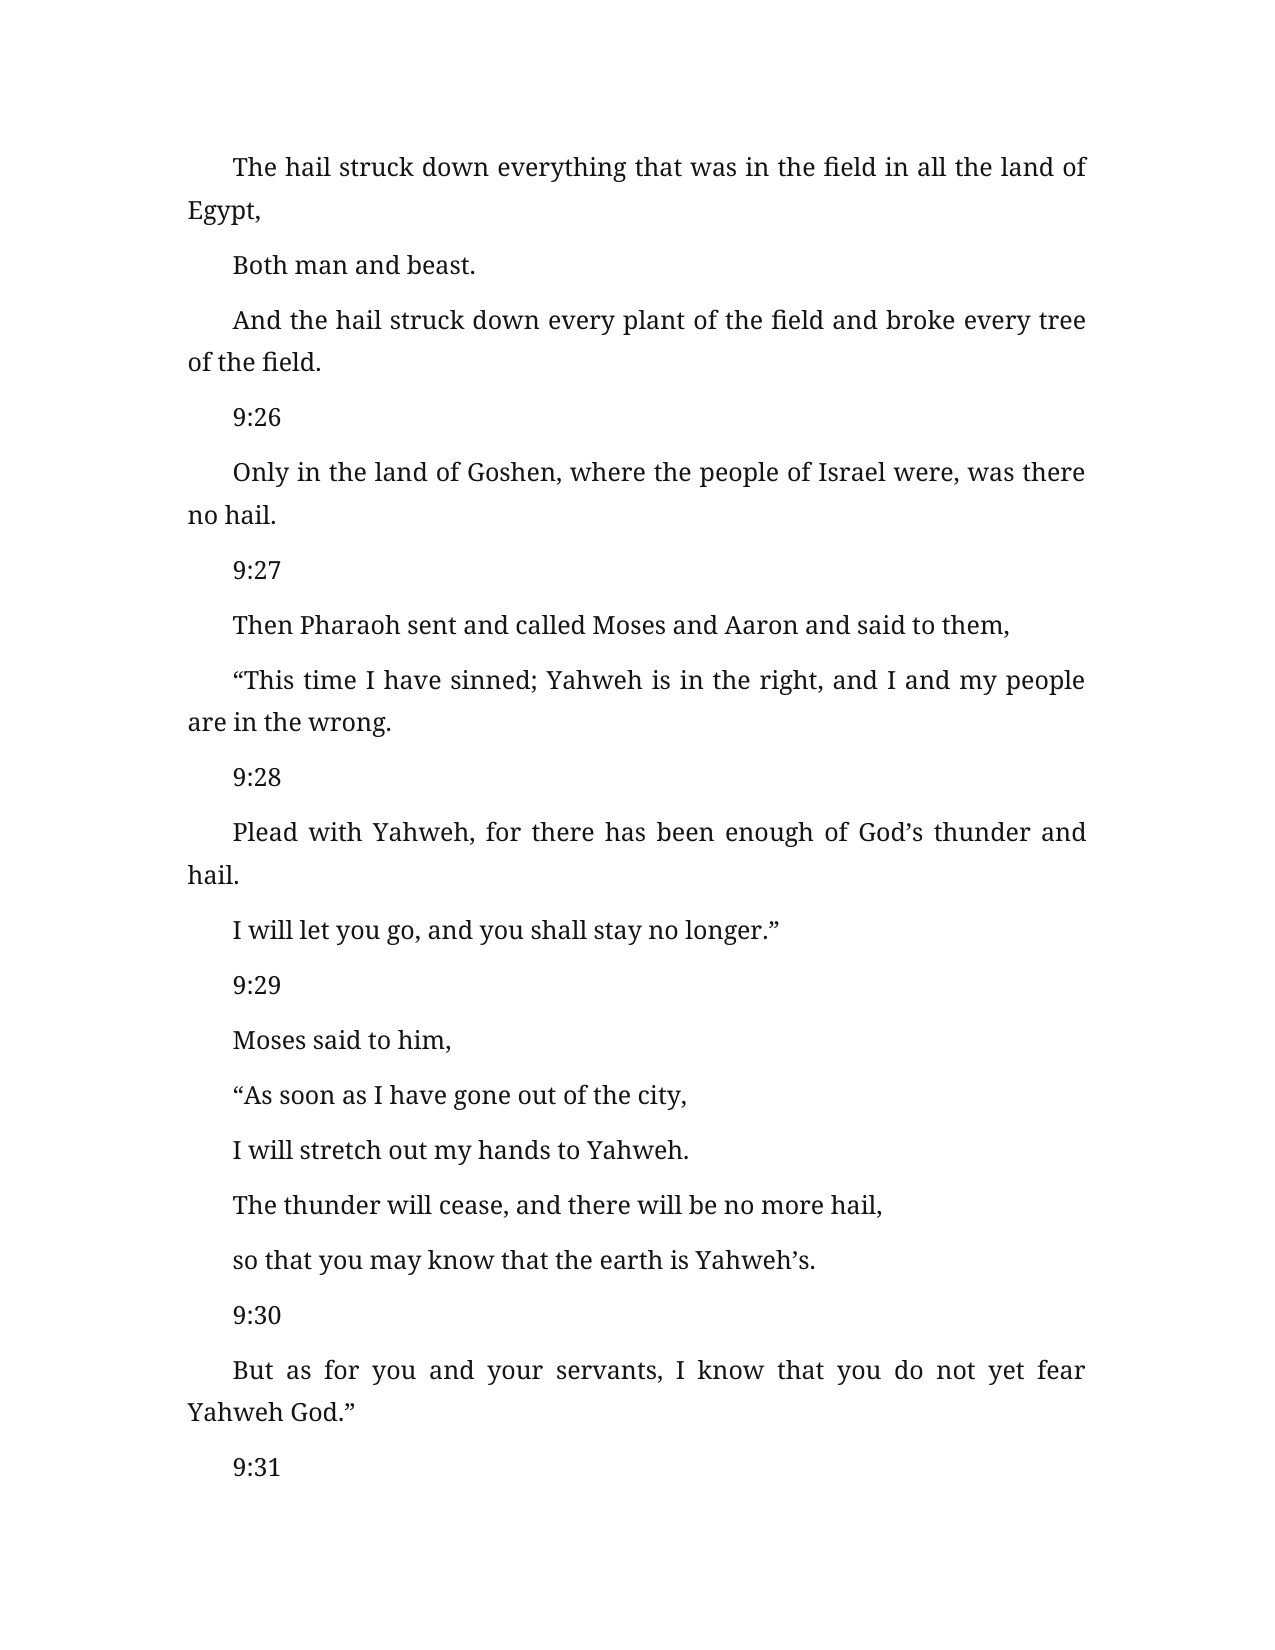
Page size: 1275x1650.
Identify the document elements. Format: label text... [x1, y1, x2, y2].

text Only in the land of Goshen, where the people of Israel were, was there no hail. [187, 455, 1087, 532]
text 9:26 [187, 400, 1087, 434]
text Both man and beast. [187, 247, 1087, 282]
text “This time I have sinned; Yahweh is in the right, and I and my people are in the wrong. [187, 662, 1087, 739]
text so that you may know that the earth is Yahweh’s. [187, 1242, 1087, 1277]
text 9:27 [187, 552, 1087, 587]
text “As soon as I have gone out of the city, [187, 1077, 1087, 1112]
text I will let you go, and you shall stay no longer.” [187, 912, 1087, 947]
text And the hail struck down every plant of the field and broke every tree of the field. [187, 302, 1087, 379]
text The hail struck down everything that was in the field in all the land of Egypt, [187, 150, 1087, 227]
text Plead with Yahweh, for there has been enough of God’s thunder and hail. [187, 815, 1087, 892]
text Moses said to him, [187, 1022, 1087, 1057]
text I will stretch out my hands to Yahweh. [187, 1132, 1087, 1167]
text Then Pharaoh sent and called Moses and Aaron and said to them, [187, 607, 1087, 642]
text 9:31 [187, 1450, 1087, 1484]
text 9:30 [187, 1297, 1087, 1332]
text 9:29 [187, 967, 1087, 1002]
text But as for you and your servants, I know that you do not yet fear Yahweh God.” [187, 1352, 1087, 1429]
text The thunder will cease, and there will be no more hail, [187, 1187, 1087, 1222]
text 9:28 [187, 760, 1087, 794]
